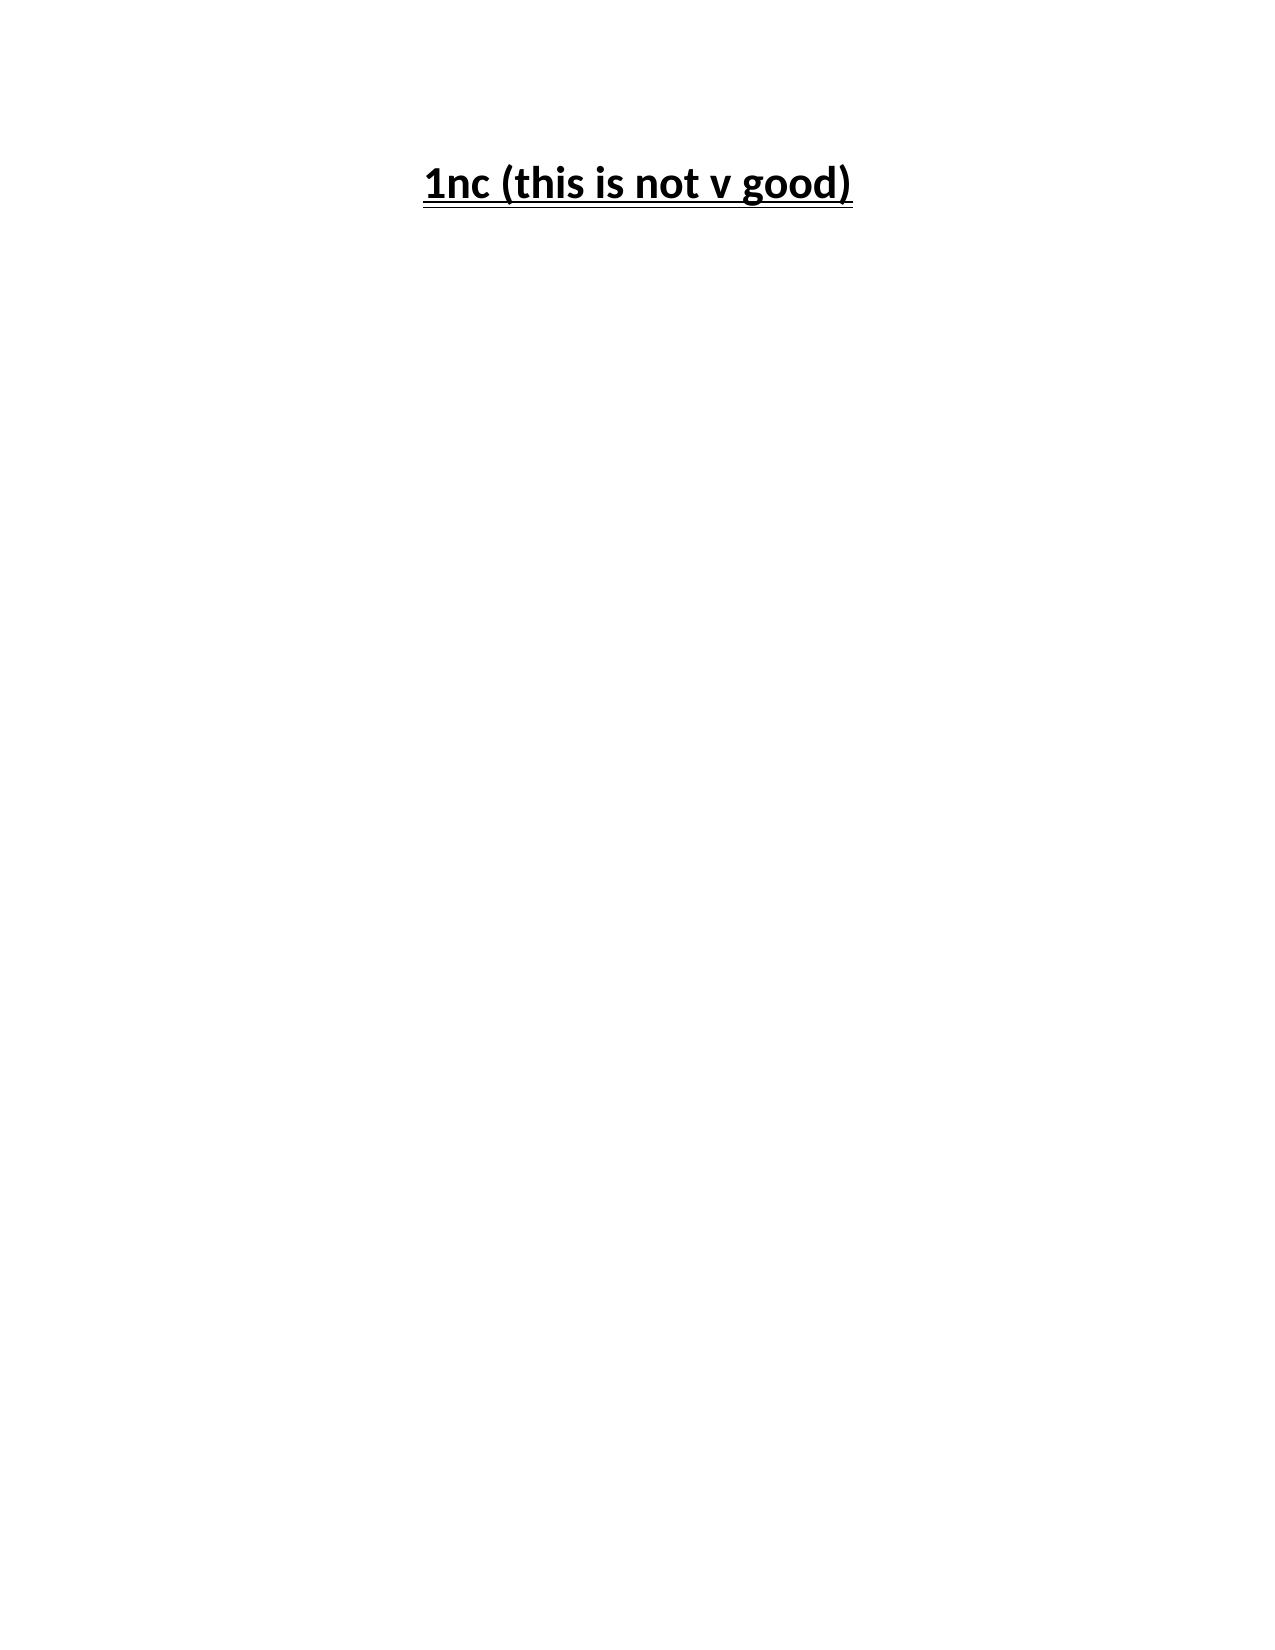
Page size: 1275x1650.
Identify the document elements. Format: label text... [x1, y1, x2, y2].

subtitle 1nc (this is not v good) [150, 154, 1125, 210]
